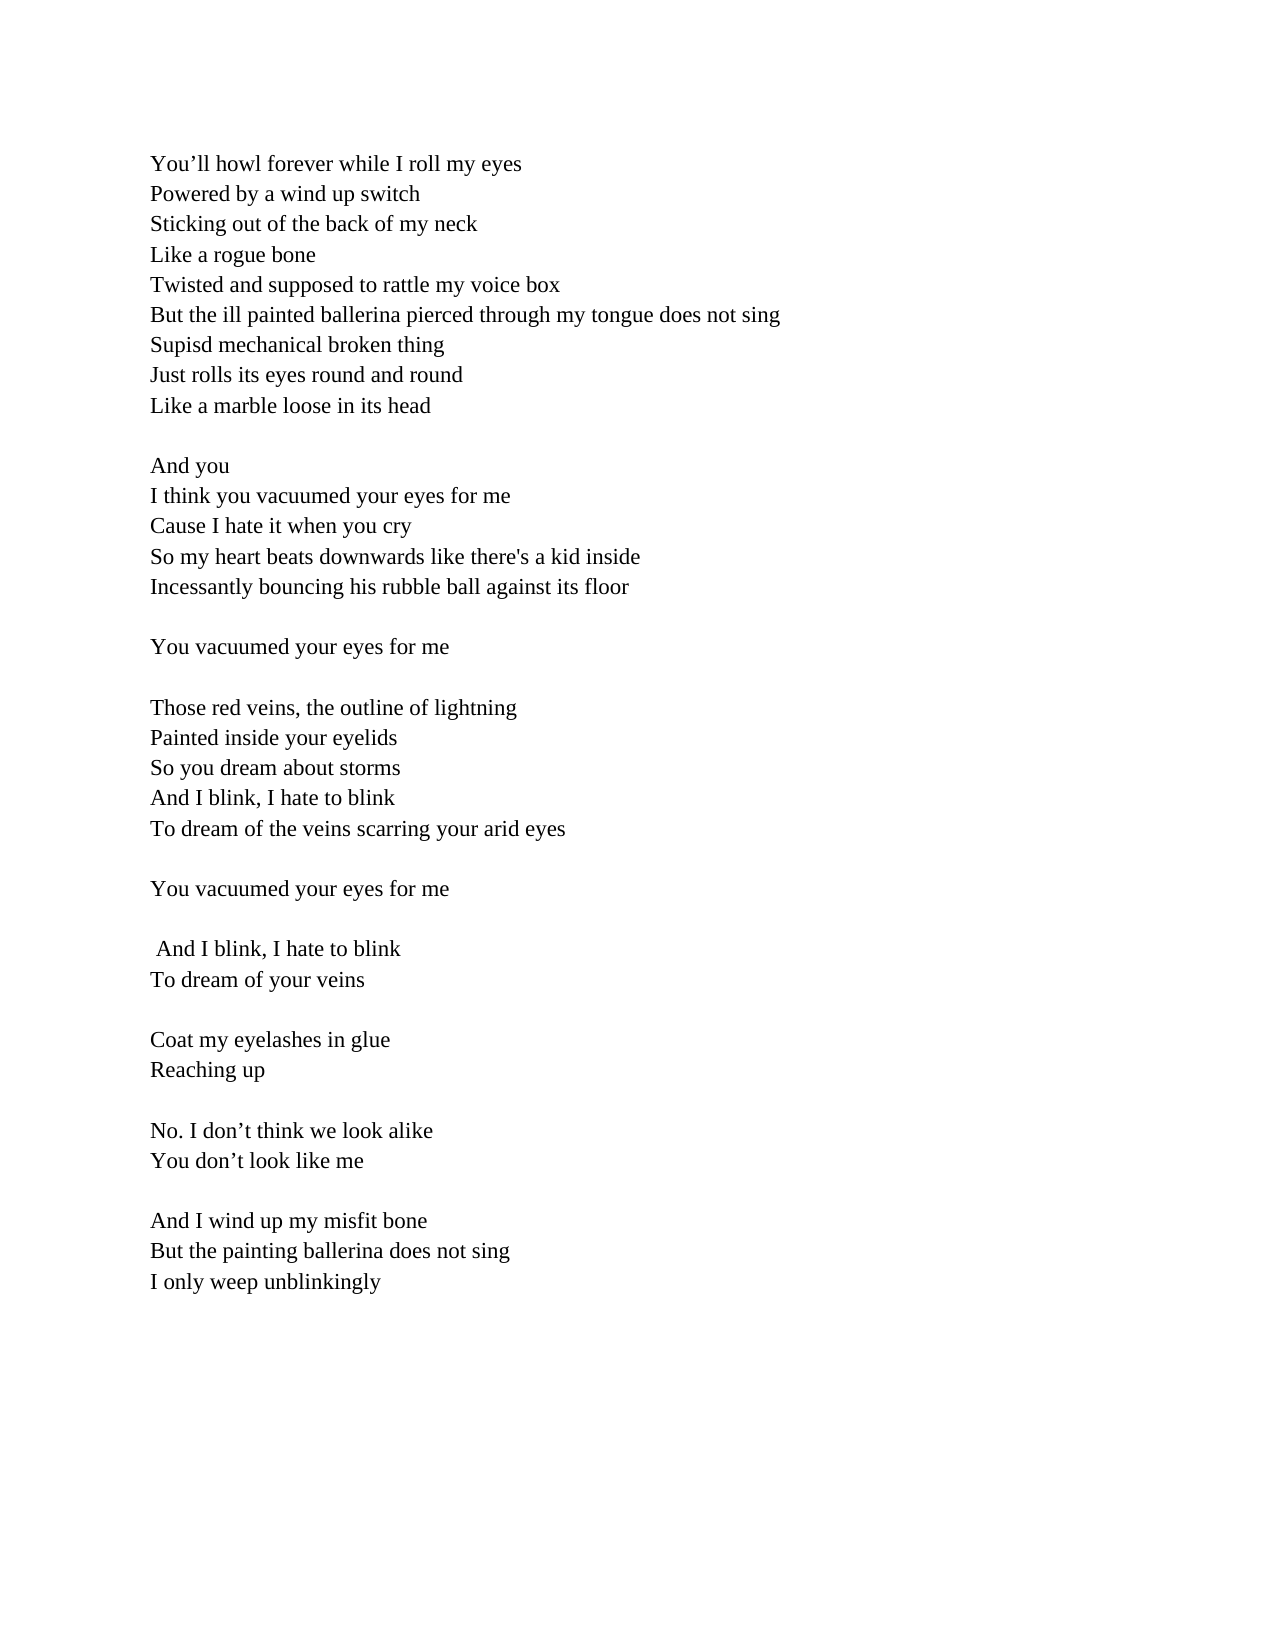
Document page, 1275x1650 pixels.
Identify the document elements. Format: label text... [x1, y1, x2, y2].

text Reaching up [150, 1056, 1125, 1083]
text But the ill painted ballerina pierced through my tongue does not sing [150, 301, 1125, 327]
text Supisd mechanical broken thing [150, 331, 1125, 358]
text To dream of the veins scarring your arid eyes [150, 814, 1125, 841]
text Like a rogue bone [150, 241, 1125, 267]
text Painted inside your eyelids [150, 724, 1125, 750]
text But the painting ballerina does not sing [150, 1237, 1125, 1264]
text And you [150, 452, 1125, 478]
text So you dream about storms [150, 754, 1125, 781]
text Like a marble loose in its head [150, 392, 1125, 418]
text Those red veins, the outline of lightning [150, 694, 1125, 720]
text And I blink, I hate to blink [150, 784, 1125, 811]
text Powered by a wind up switch [150, 180, 1125, 207]
text To dream of your veins [150, 966, 1125, 992]
text No. I don’t think we look alike [150, 1117, 1125, 1143]
text I only weep unblinkingly [150, 1268, 1125, 1294]
text And I wind up my misfit bone [150, 1207, 1125, 1234]
text Coat my eyelashes in glue [150, 1026, 1125, 1052]
text So my heart beats downwards like there's a kid inside [150, 543, 1125, 569]
text I think you vacuumed your eyes for me [150, 482, 1125, 509]
text Just rolls its eyes round and round [150, 361, 1125, 388]
text You’ll howl forever while I roll my eyes [150, 150, 1125, 176]
text You vacuumed your eyes for me [150, 633, 1125, 660]
text Incessantly bouncing his rubble ball against its floor [150, 573, 1125, 599]
text And I blink, I hate to blink [150, 935, 1125, 962]
text You don’t look like me [150, 1147, 1125, 1173]
text You vacuumed your eyes for me [150, 875, 1125, 901]
text Cause I hate it when you cry [150, 512, 1125, 539]
text Sticking out of the back of my neck [150, 210, 1125, 237]
text Twisted and supposed to rattle my voice box [150, 271, 1125, 297]
